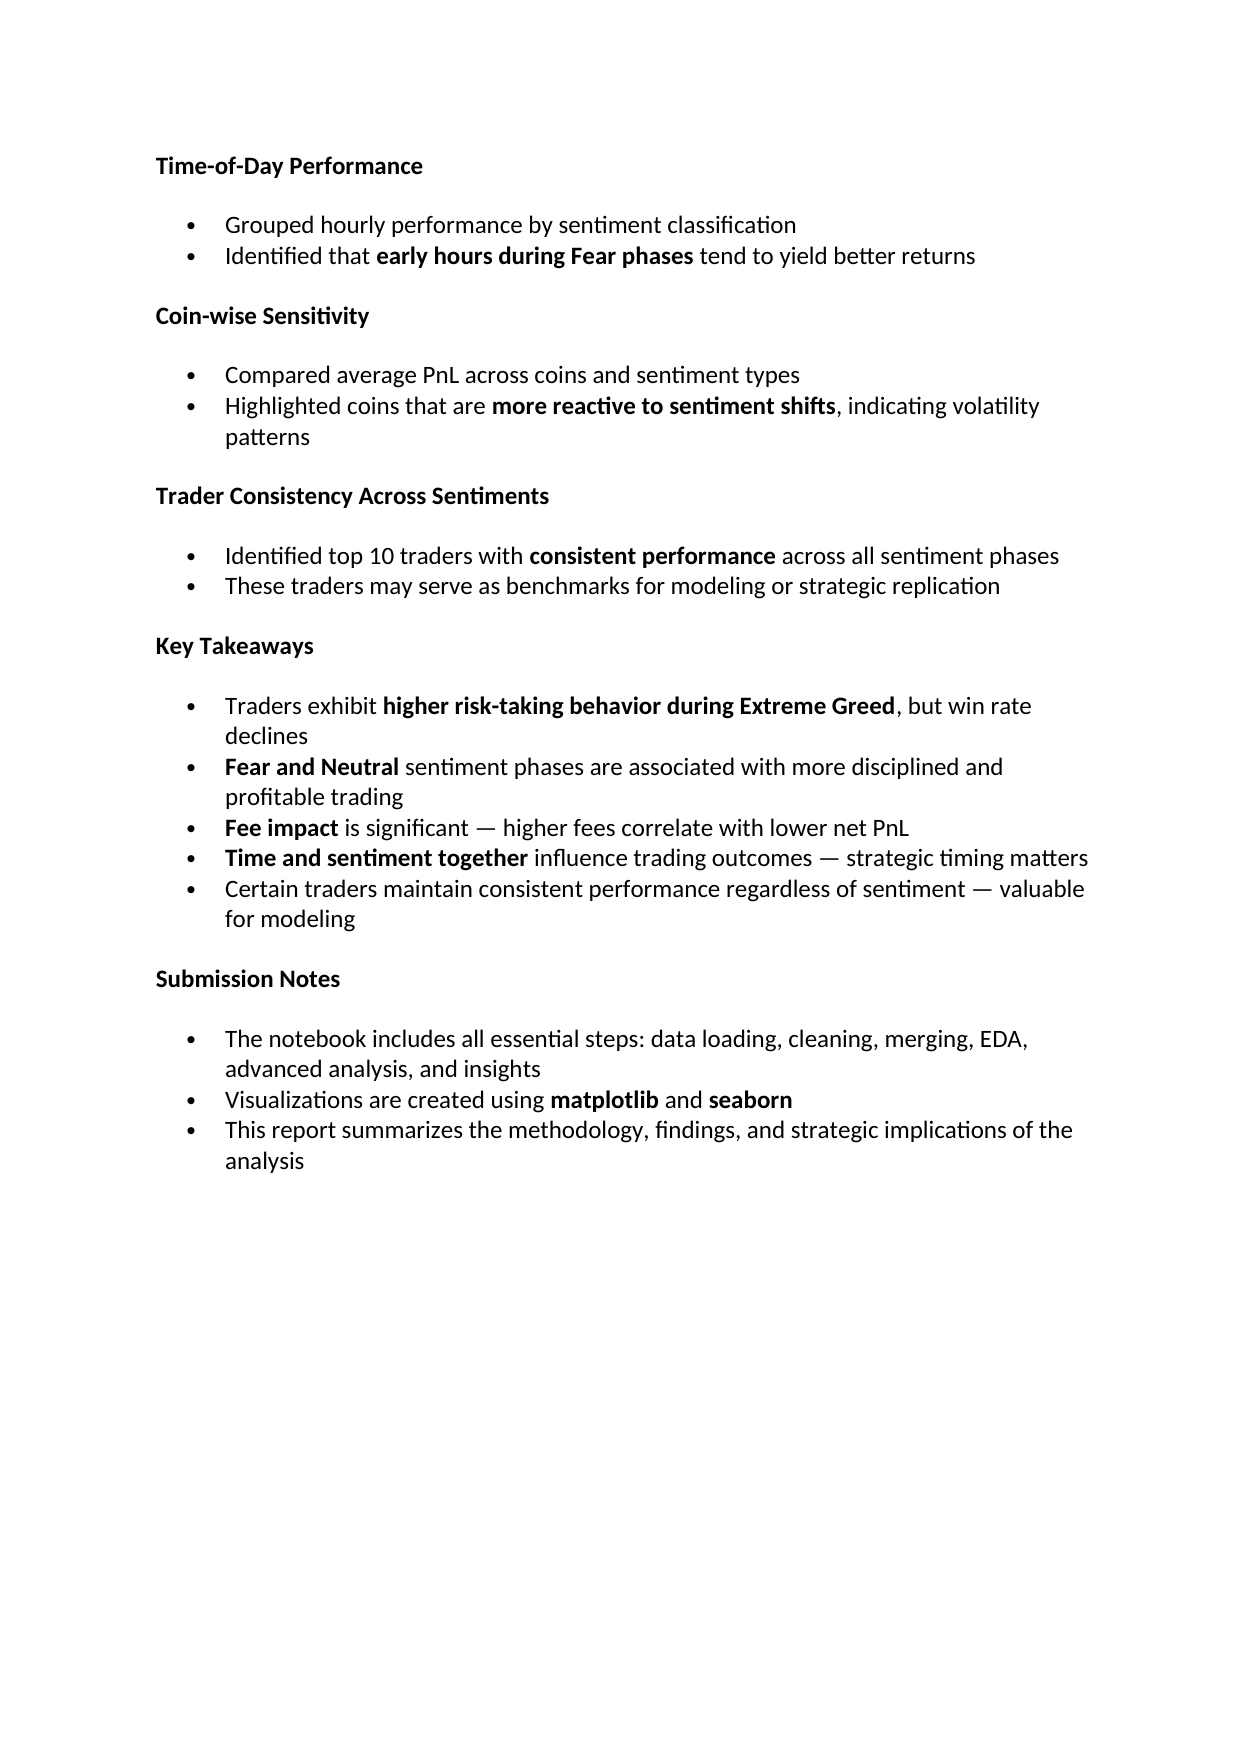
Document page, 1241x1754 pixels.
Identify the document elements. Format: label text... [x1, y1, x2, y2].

text Coin-wise Sensitivity [150, 300, 1090, 330]
list Visualizations are created using matplotlib and seaborn [187, 1084, 1090, 1114]
list Time and sentiment together influence trading outcomes — strategic timing matters [187, 842, 1090, 873]
list This report summarizes the methodology, findings, and strategic implications of the analysis [187, 1114, 1090, 1176]
list Grouped hourly performance by sentiment classification [187, 210, 1090, 240]
text Key Takeaways [150, 630, 1090, 661]
list Fee impact is significant — higher fees correlate with lower net PnL [187, 812, 1090, 842]
list Identified top 10 traders with consistent performance across all sentiment phases [187, 540, 1090, 571]
list Fear and Neutral sentiment phases are associated with more disciplined and profitable trading [187, 751, 1090, 812]
list Compared average PnL across coins and sentiment types [187, 359, 1090, 390]
list The notebook includes all essential steps: data loading, cleaning, merging, EDA, advanced analysis, and insights [187, 1023, 1090, 1084]
list Traders exhibit higher risk-taking behavior during Extreme Greed, but win rate declines [187, 690, 1090, 751]
text Submission Notes [150, 963, 1090, 994]
list Highlighted coins that are more reactive to sentiment shifts, indicating volatility patterns [187, 390, 1090, 451]
list Identified that early hours during Fear phases tend to yield better returns [187, 240, 1090, 271]
list Certain traders maintain consistent performance regardless of sentiment — valuable for modeling [187, 873, 1090, 934]
text Time-of-Day Performance [150, 150, 1090, 181]
text Trader Consistency Across Sentiments [150, 480, 1090, 511]
list These traders may serve as benchmarks for modeling or strategic replication [187, 571, 1090, 601]
